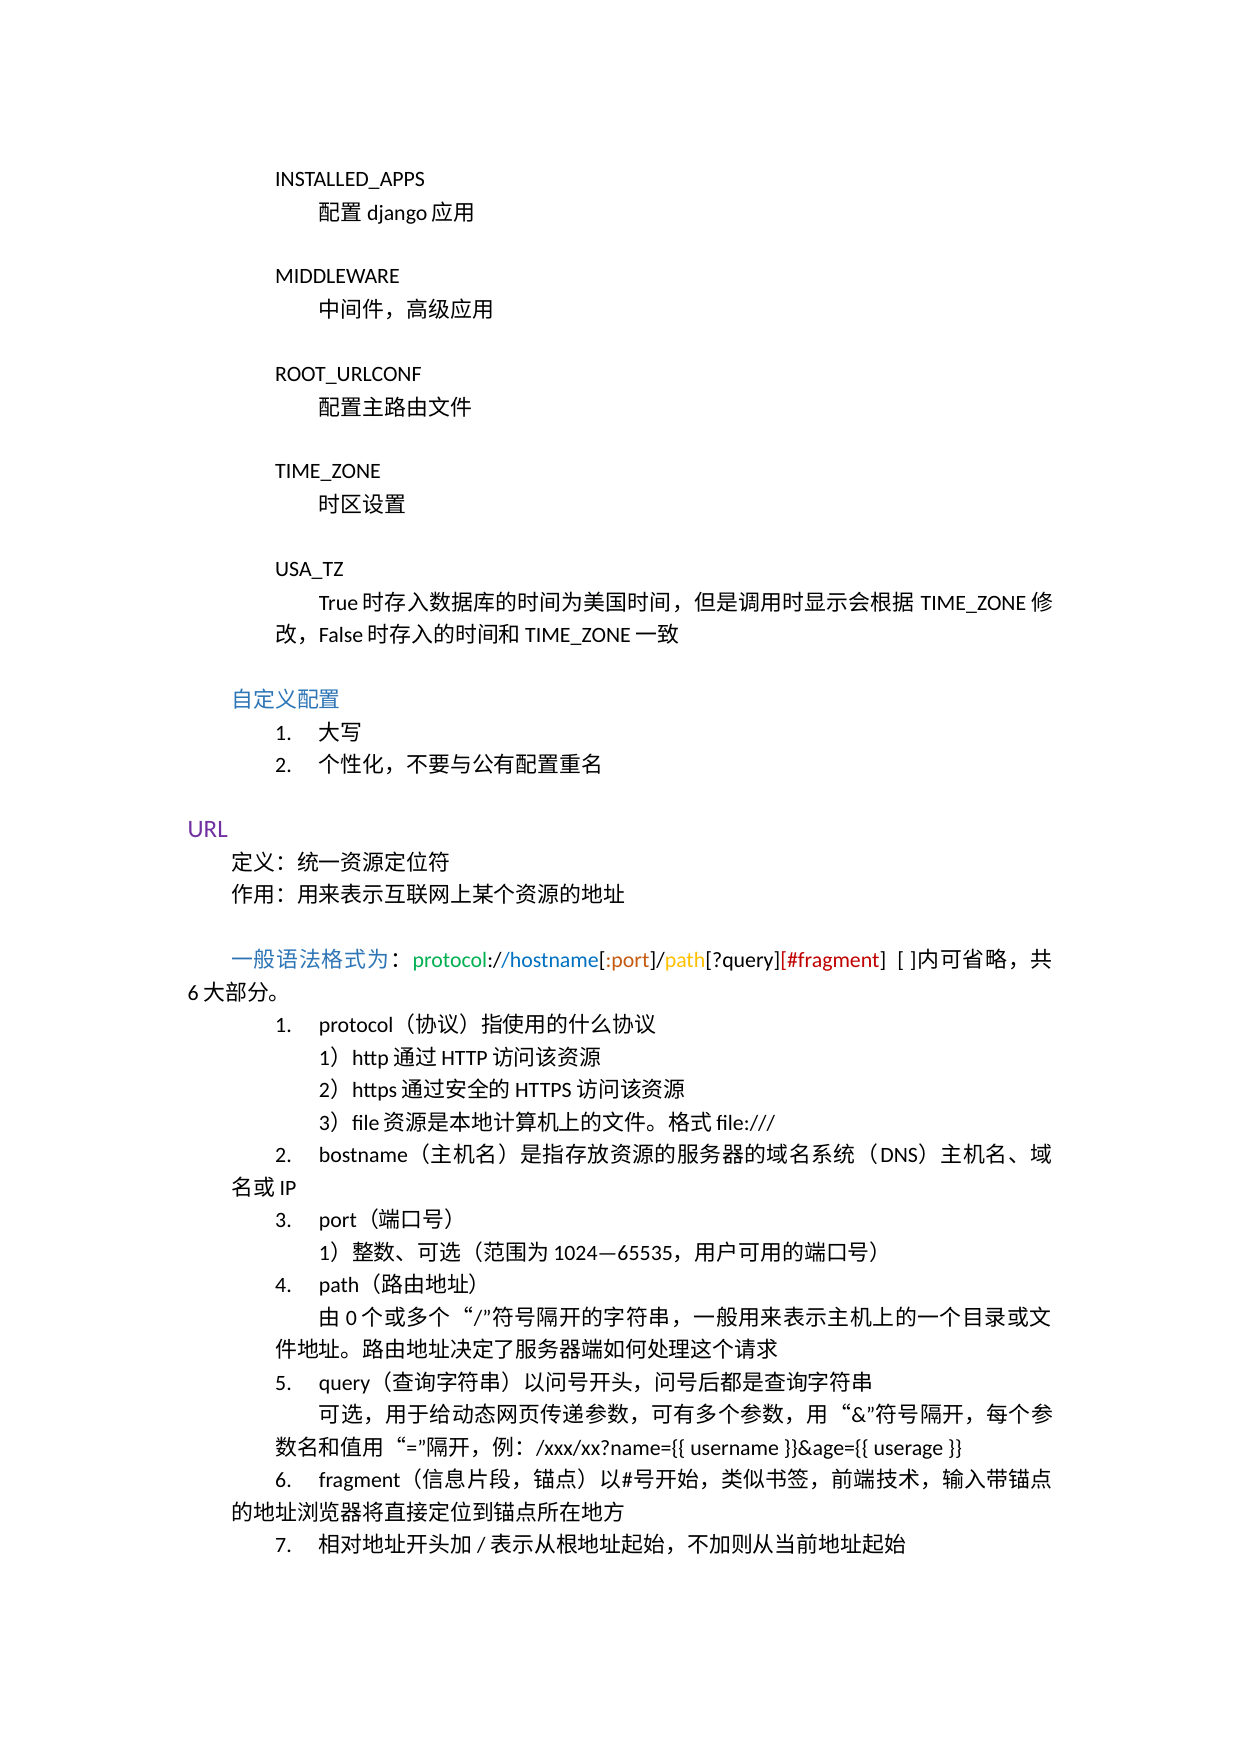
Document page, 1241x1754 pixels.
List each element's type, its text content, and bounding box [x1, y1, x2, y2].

list 相对地址开头加 / 表示从根地址起始，不加则从当前地址起始 [231, 1527, 1053, 1559]
list https通过安全的HTTPS访问该资源 [275, 1072, 1053, 1104]
list 自定义配置 [187, 682, 1053, 714]
list 作用：用来表示互联网上某个资源的地址 [187, 877, 1053, 909]
list 可选，用于给动态网页传递参数，可有多个参数，用“&”符号隔开，每个参数名和值用“=”隔开，例：/xxx/xx?name={{ username }}&age={{ userage }} [275, 1397, 1053, 1462]
list ROOT_URLCONF [231, 357, 1053, 389]
list MIDDLEWARE [231, 259, 1053, 292]
list path（路由地址） [231, 1267, 1053, 1299]
list file资源是本地计算机上的文件。格式file:/// [275, 1104, 1053, 1137]
list 中间件，高级应用 [275, 292, 1053, 324]
list protocol（协议）指使用的什么协议 [231, 1007, 1053, 1039]
list 个性化，不要与公有配置重名 [231, 747, 1053, 779]
list 配置django应用 [275, 194, 1053, 227]
list 一般语法格式为：protocol://hostname[:port]/path[?query][#fragment] [ ]内可省略，共6大部分。 [187, 942, 1053, 1007]
list 时区设置 [275, 487, 1053, 519]
list 1）整数、可选（范围为1024—65535，用户可用的端口号） [275, 1234, 1053, 1267]
list 配置主路由文件 [275, 389, 1053, 422]
list 定义：统一资源定位符 [187, 844, 1053, 877]
list INSTALLED_APPS [231, 162, 1053, 194]
list 大写 [231, 714, 1053, 747]
list TIME_ZONE [231, 454, 1053, 487]
list bostname（主机名）是指存放资源的服务器的域名系统（DNS）主机名、域名或IP [231, 1137, 1053, 1202]
list http通过HTTP访问该资源 [275, 1039, 1053, 1072]
list USA_TZ [231, 552, 1053, 584]
list URL [187, 812, 1053, 844]
list fragment（信息片段，锚点）以#号开始，类似书签，前端技术，输入带锚点的地址浏览器将直接定位到锚点所在地方 [231, 1462, 1053, 1527]
list 由0个或多个“/”符号隔开的字符串，一般用来表示主机上的一个目录或文件地址。路由地址决定了服务器端如何处理这个请求 [275, 1299, 1053, 1364]
list port（端口号） [231, 1202, 1053, 1234]
list True时存入数据库的时间为美国时间，但是调用时显示会根据TIME_ZONE修改，False时存入的时间和TIME_ZONE一致 [275, 584, 1053, 649]
list query（查询字符串）以问号开头，问号后都是查询字符串 [231, 1364, 1053, 1397]
